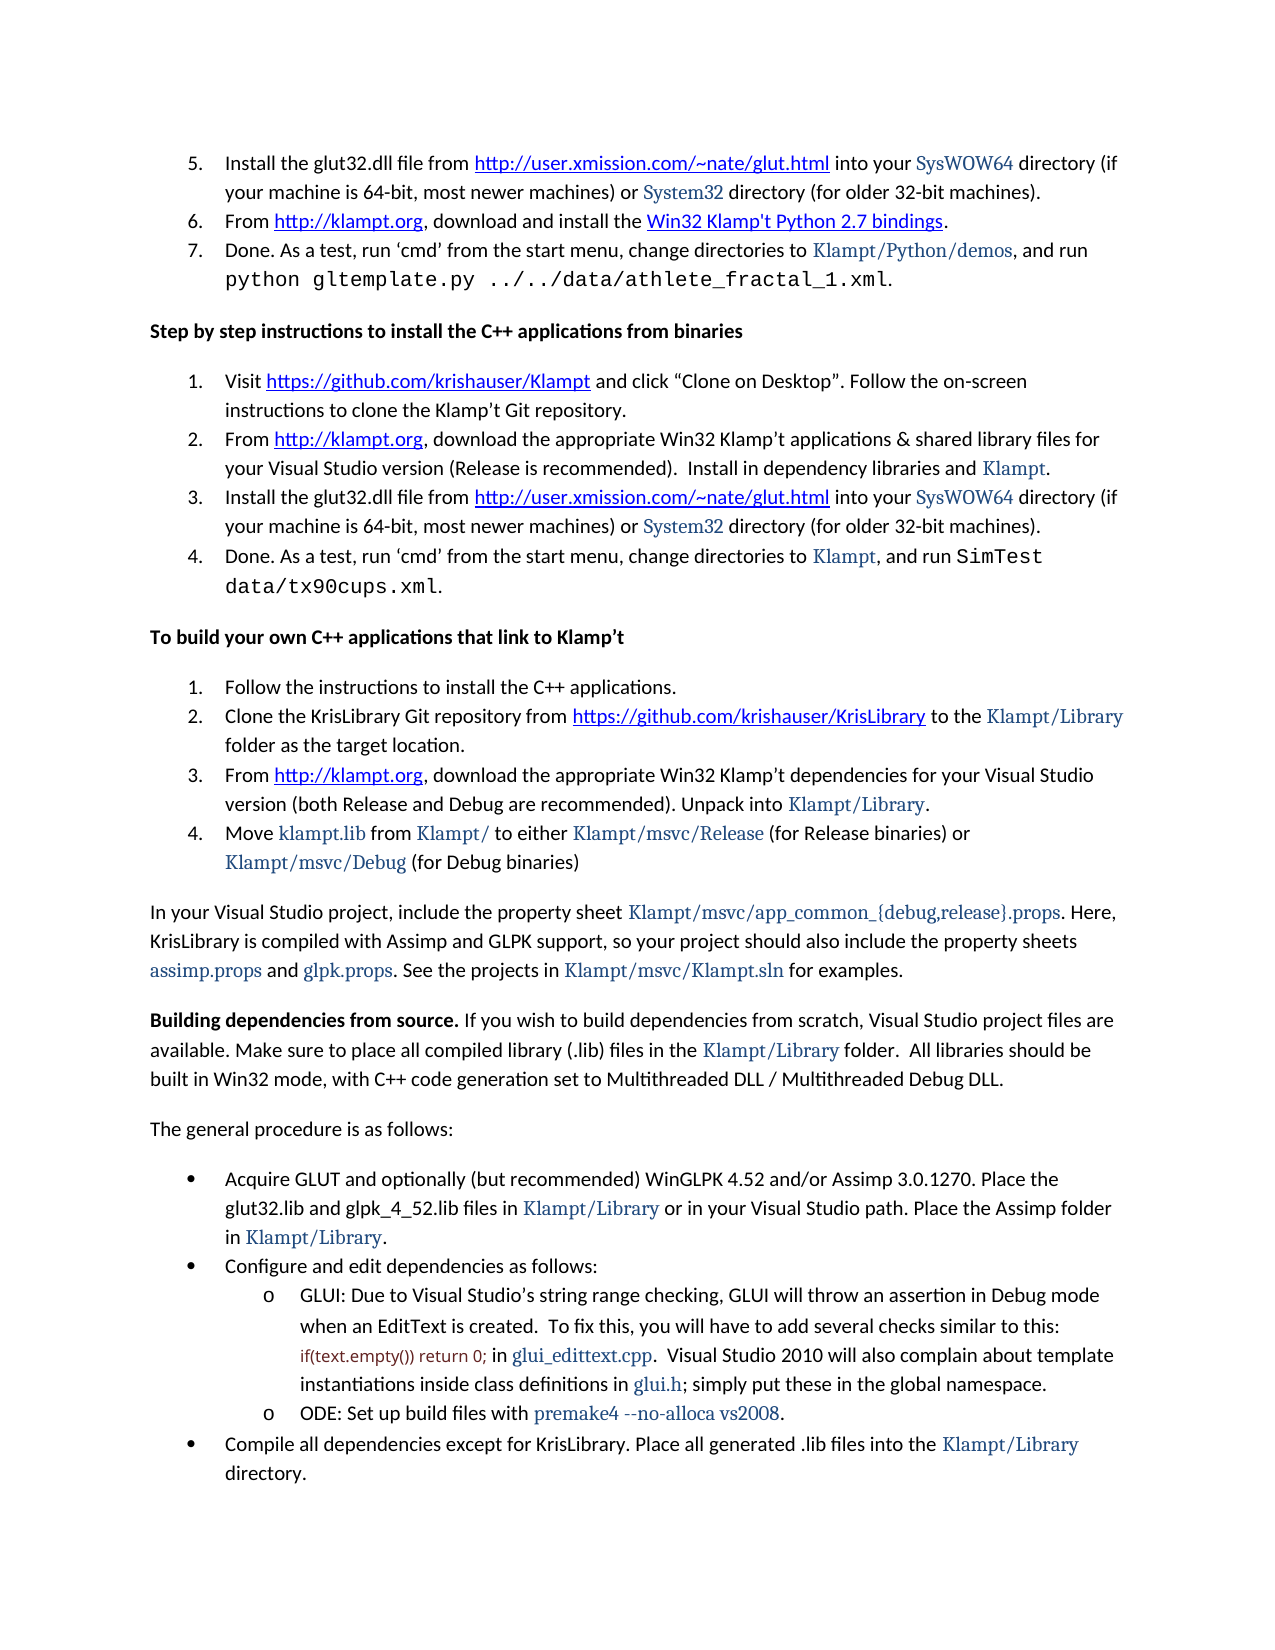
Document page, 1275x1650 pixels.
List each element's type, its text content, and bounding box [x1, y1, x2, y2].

list Visit https://github.com/krishauser/Klampt and click “Clone on Desktop”. Follow the on-screen instructions to clone the Klamp’t Git repository. [187, 368, 1125, 422]
list Done. As a test, run ‘cmd’ from the start menu, change directories to Klampt, and run SimTest data/tx90cups.xml. [187, 543, 1125, 599]
list Acquire GLUT and optionally (but recommended) WinGLPK 4.52 and/or Assimp 3.0.1270. Place the glut32.lib and glpk_4_52.lib files in Klampt/Library or in your Visual Studio path. Place the Assimp folder in Klampt/Library. [187, 1166, 1125, 1250]
list Follow the instructions to install the C++ applications. [187, 674, 1125, 700]
list From http://klampt.org, download and install the Win32 Klamp't Python 2.7 bindings. [187, 208, 1125, 234]
text In your Visual Studio project, include the property sheet Klampt/msvc/app_common_{debug,release}.props. Here, KrisLibrary is compiled with Assimp and GLPK support, so your project should also include the property sheets assimp.props and glpk.props. See the projects in Klampt/msvc/Klampt.sln for examples. [150, 899, 1125, 983]
text The general procedure is as follows: [150, 1116, 1125, 1141]
list Move klampt.lib from Klampt/ to either Klampt/msvc/Release (for Release binaries) or Klampt/msvc/Debug (for Debug binaries) [187, 820, 1125, 875]
list From http://klampt.org, download the appropriate Win32 Klamp’t dependencies for your Visual Studio version (both Release and Debug are recommended). Unpack into Klampt/Library. [187, 762, 1125, 816]
text Step by step instructions to install the C++ applications from binaries [150, 318, 1125, 343]
list Install the glut32.dll file from http://user.xmission.com/~nate/glut.html into your SysWOW64 directory (if your machine is 64-bit, most newer machines) or System32 directory (for older 32-bit machines). [187, 484, 1125, 539]
list Done. As a test, run ‘cmd’ from the start menu, change directories to Klampt/Python/demos, and run python gltemplate.py ../../data/athlete_fractal_1.xml. [187, 237, 1125, 293]
list Compile all dependencies except for KrisLibrary. Place all generated .lib files into the Klampt/Library directory. [187, 1431, 1125, 1485]
list Clone the KrisLibrary Git repository from https://github.com/krishauser/KrisLibrary to the Klampt/Library folder as the target location. [187, 703, 1125, 758]
list Configure and edit dependencies as follows: [187, 1253, 1125, 1279]
list From http://klampt.org, download the appropriate Win32 Klamp’t applications & shared library files for your Visual Studio version (Release is recommended). Install in dependency libraries and Klampt. [187, 426, 1125, 481]
list Install the glut32.dll file from http://user.xmission.com/~nate/glut.html into your SysWOW64 directory (if your machine is 64-bit, most newer machines) or System32 directory (for older 32-bit machines). [187, 150, 1125, 204]
list GLUI: Due to Visual Studio’s string range checking, GLUI will throw an assertion in Debug mode when an EditText is created. To fix this, you will have to add several checks similar to this: if(text.empty()) return 0; in glui_edittext.cpp. Visual Studio 2010 will also complain about template instantiations inside class definitions in glui.h; simply put these in the global namespace. [262, 1283, 1125, 1397]
text To build your own C++ applications that link to Klamp’t [150, 624, 1125, 650]
list ODE: Set up build files with premake4 --no-alloca vs2008. [262, 1400, 1125, 1427]
text Building dependencies from source. If you wish to build dependencies from scratch, Visual Studio project files are available. Make sure to place all compiled library (.lib) files in the Klampt/Library folder. All libraries should be built in Win32 mode, with C++ code generation set to Multithreaded DLL / Multithreaded Debug DLL. [150, 1008, 1125, 1091]
